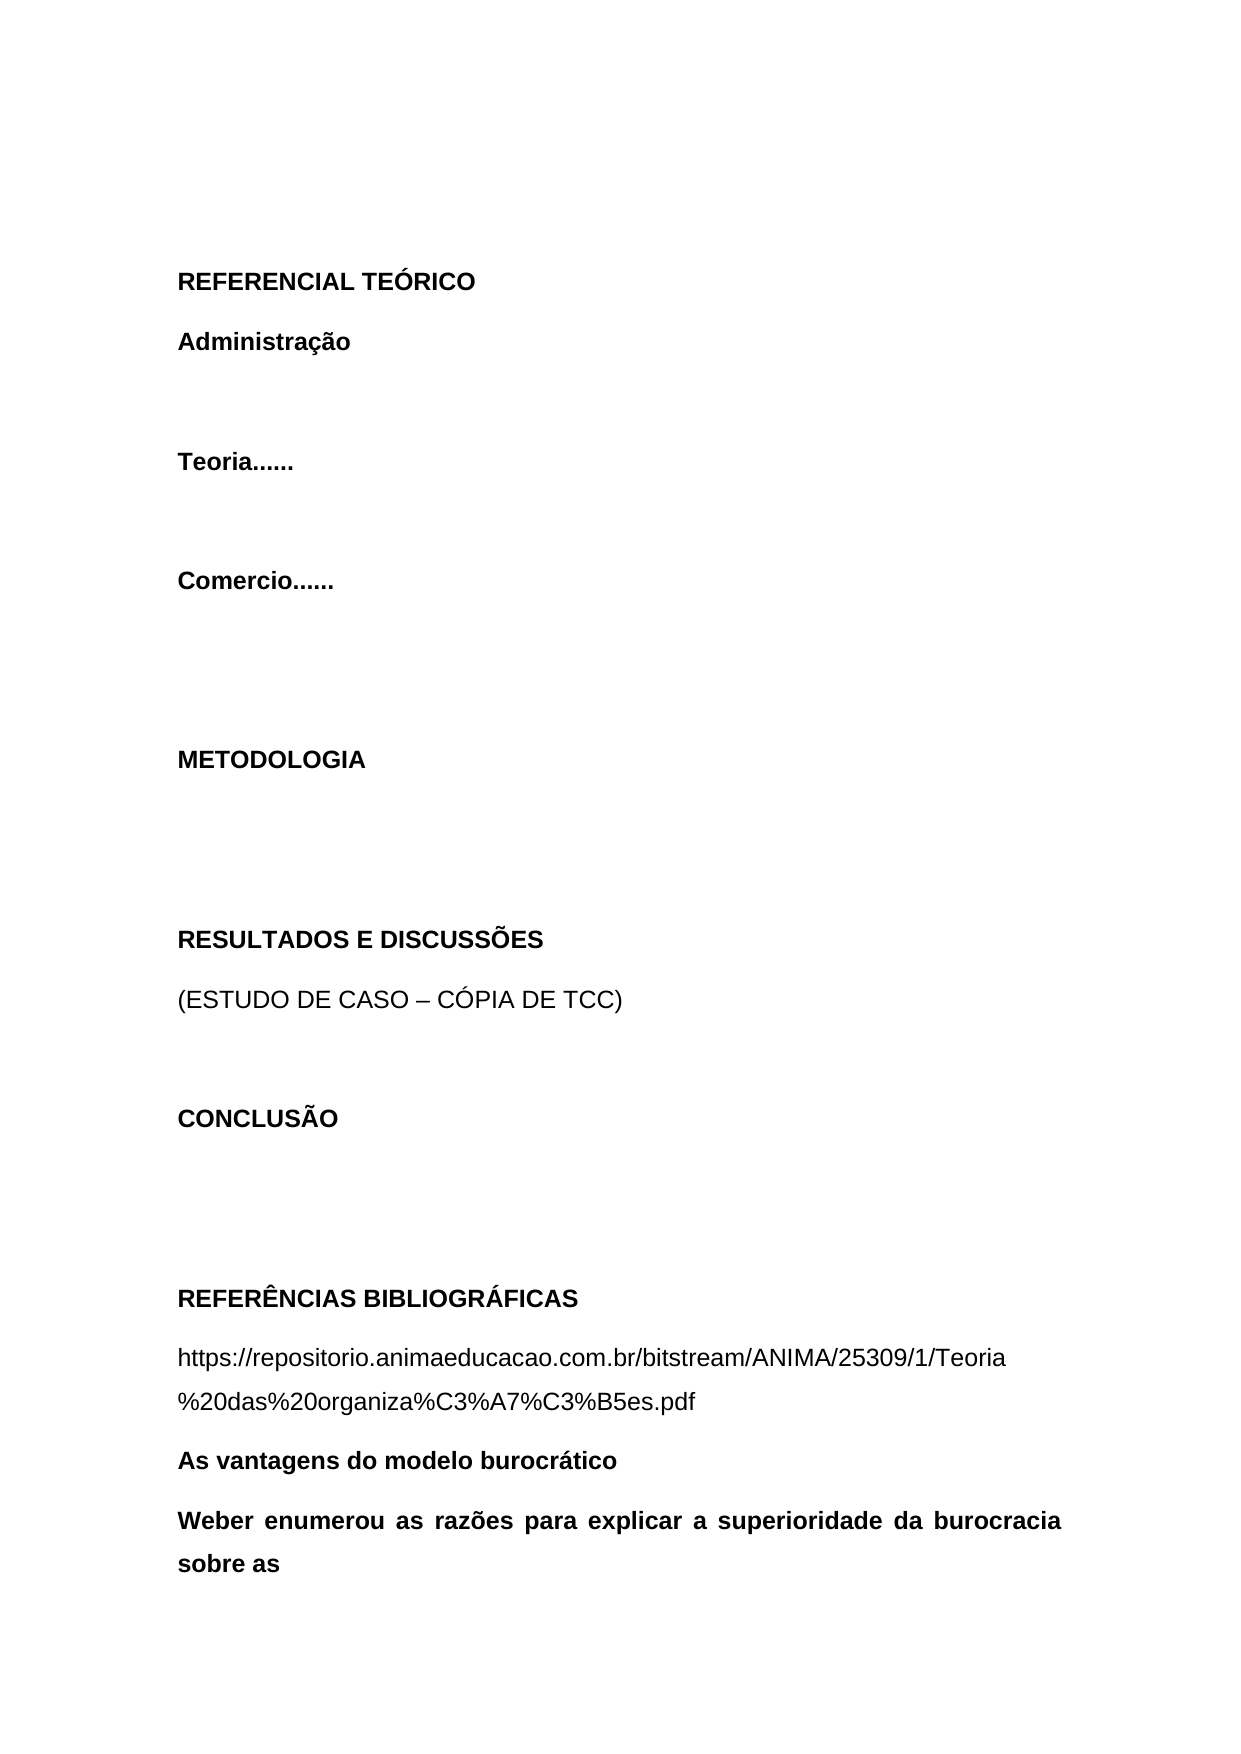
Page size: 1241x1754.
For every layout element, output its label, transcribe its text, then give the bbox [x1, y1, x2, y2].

text CONCLUSÃO [177, 1104, 1063, 1133]
text METODOLOGIA [177, 746, 1063, 774]
text Weber enumerou as razões para explicar a superioridade da burocracia sobre as [177, 1506, 1063, 1578]
text REFERÊNCIAS BIBLIOGRÁFICAS [177, 1284, 1063, 1312]
text https://repositorio.animaeducacao.com.br/bitstream/ANIMA/25309/1/Teoria%20das%20organiza%C3%A7%C3%B5es.pdf [177, 1343, 1063, 1415]
text RESULTADOS E DISCUSSÕES [177, 925, 1063, 954]
text Administração [177, 327, 1063, 356]
text Comercio...... [177, 566, 1063, 595]
text As vantagens do modelo burocrático [177, 1446, 1063, 1475]
text (ESTUDO DE CASO – CÓPIA DE TCC) [177, 985, 1063, 1013]
text Teoria...... [177, 447, 1063, 475]
text REFERENCIAL TEÓRICO [177, 267, 1063, 296]
